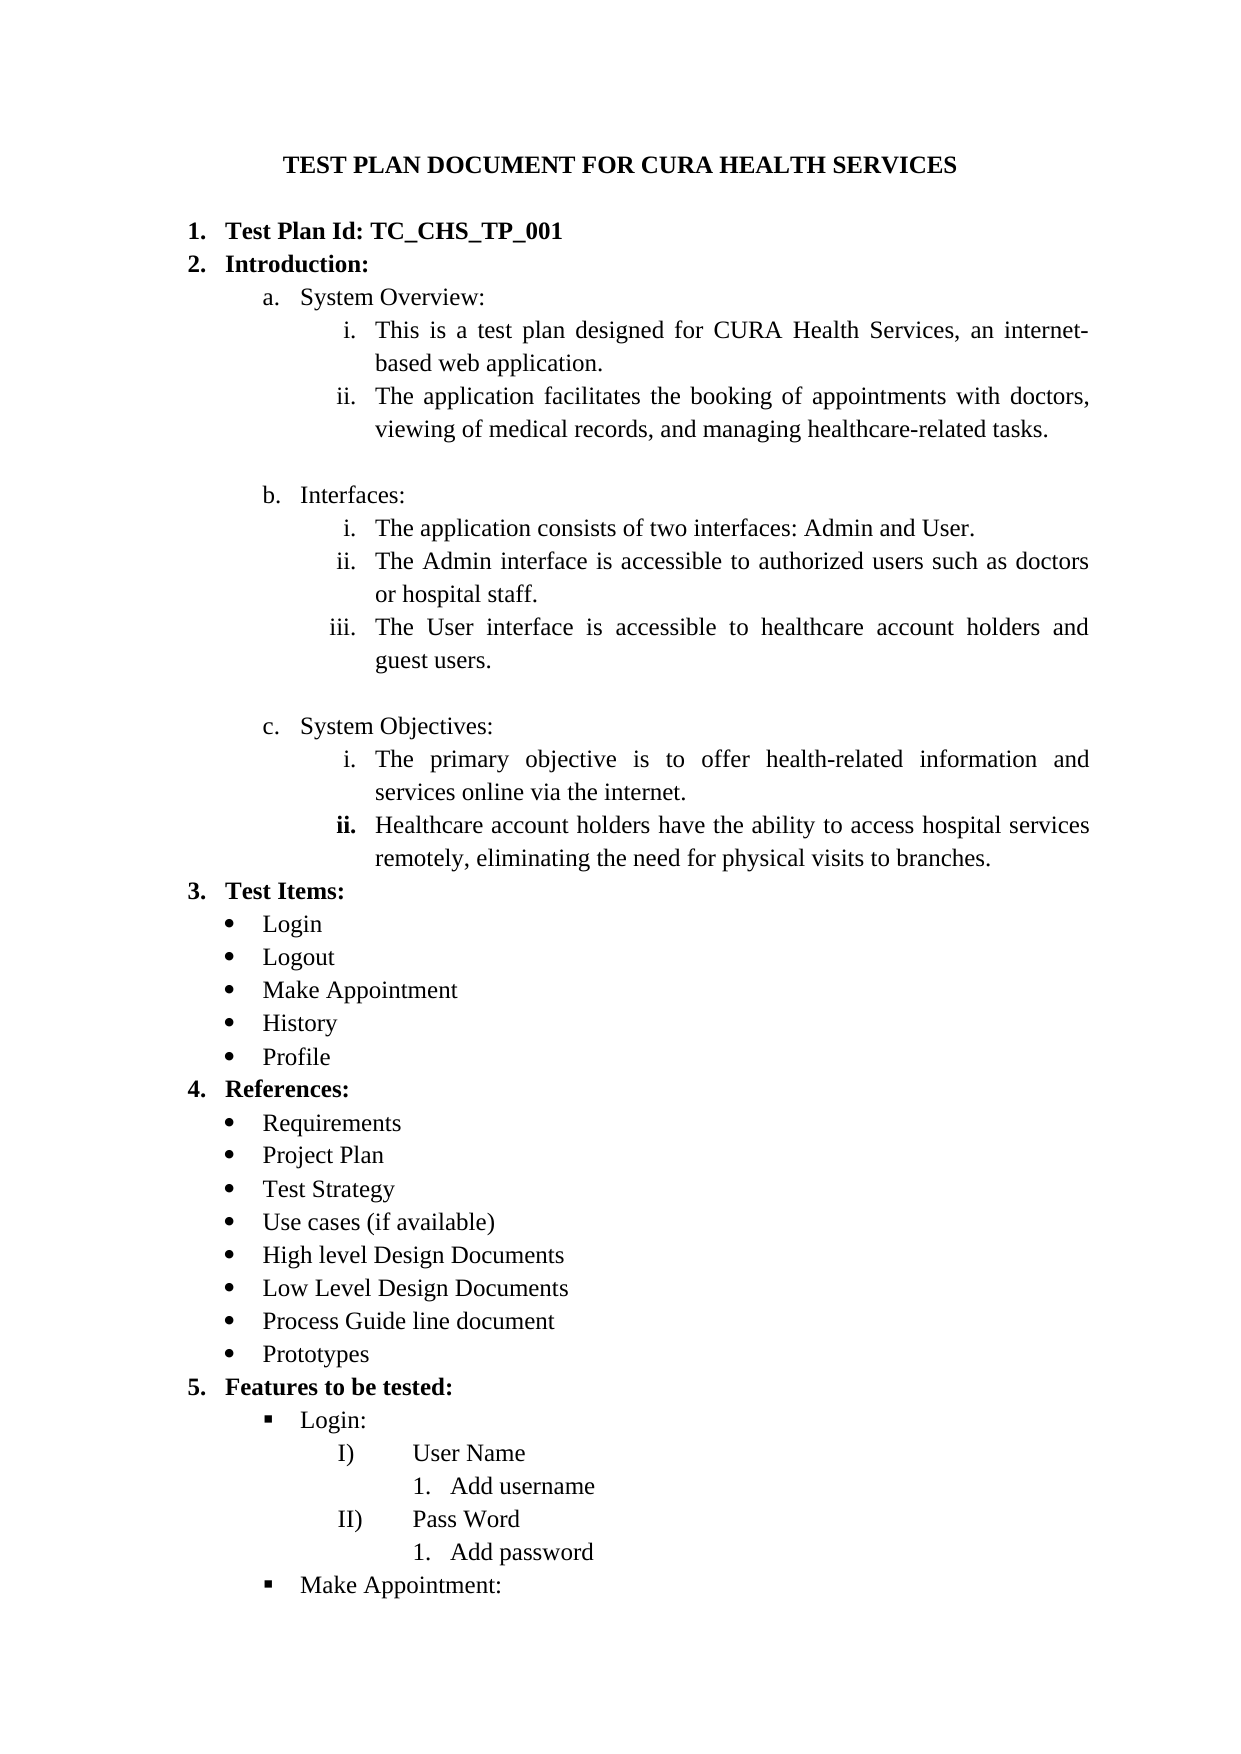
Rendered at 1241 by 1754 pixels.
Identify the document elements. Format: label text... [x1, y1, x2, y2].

list The application facilitates the booking of appointments with doctors, viewing of medical records, and managing healthcare-related tasks. [356, 381, 1090, 443]
list The primary objective is to offer health-related information and services online via the internet. [356, 744, 1090, 806]
list Use cases (if available) [225, 1207, 1090, 1235]
list History [225, 1008, 1090, 1037]
list Pass Word [337, 1504, 1090, 1533]
list System Overview: [262, 282, 1090, 311]
list Prototypes [225, 1339, 1090, 1367]
list Test Plan Id: TC_CHS_TP_001 [187, 216, 1090, 245]
list The User interface is accessible to healthcare account holders and guest users. [356, 612, 1090, 674]
list Introduction: [187, 249, 1090, 278]
list Test Strategy [225, 1174, 1090, 1202]
list High level Design Documents [225, 1240, 1090, 1268]
list Low Level Design Documents [225, 1273, 1090, 1301]
list Add password [412, 1537, 1090, 1566]
list Add username [412, 1471, 1090, 1499]
list The application consists of two interfaces: Admin and User. [356, 513, 1090, 542]
list Healthcare account holders have the ability to access hospital services remotely, eliminating the need for physical visits to branches. [356, 810, 1090, 872]
list Features to be tested: [187, 1372, 1090, 1401]
list Login: [262, 1405, 1090, 1433]
list Interfaces: [262, 480, 1090, 509]
list This is a test plan designed for CURA Health Services, an internet-based web application. [356, 315, 1090, 377]
list Test Items: [187, 876, 1090, 905]
list References: [187, 1074, 1090, 1103]
list Process Guide line document [225, 1306, 1090, 1334]
list Logout [225, 942, 1090, 971]
list System Objectives: [262, 711, 1090, 740]
list Project Plan [225, 1141, 1090, 1169]
list The Admin interface is accessible to authorized users such as doctors or hospital staff. [356, 546, 1090, 608]
list Profile [225, 1042, 1090, 1070]
list Make Appointment [225, 976, 1090, 1004]
text TEST PLAN DOCUMENT FOR CURA HEALTH SERVICES [150, 150, 1090, 179]
list Login [225, 909, 1090, 938]
list Make Appointment: [262, 1570, 1090, 1599]
list User Name [337, 1438, 1090, 1467]
list Requirements [225, 1108, 1090, 1136]
